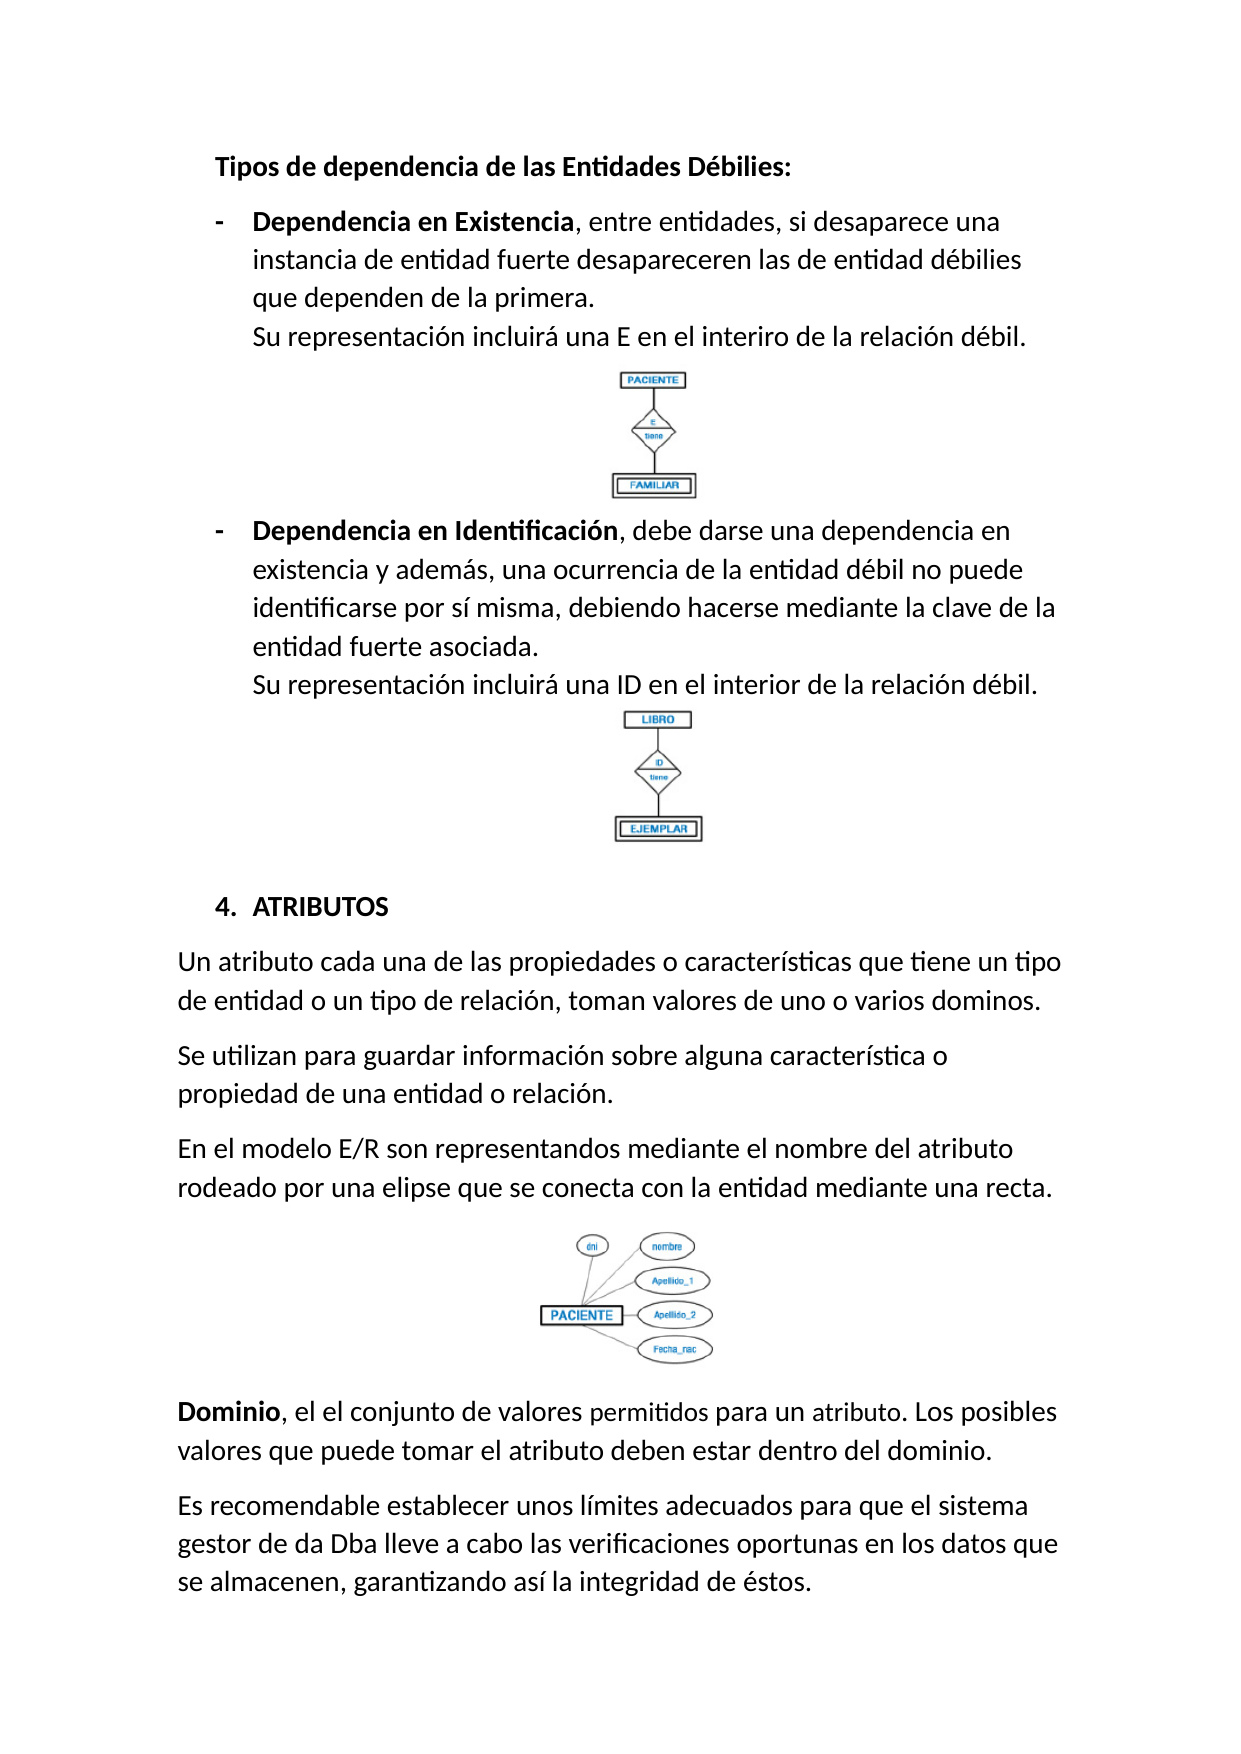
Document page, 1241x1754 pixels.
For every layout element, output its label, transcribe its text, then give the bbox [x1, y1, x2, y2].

text Tipos de dependencia de las Entidades Débilies: [215, 148, 1063, 183]
text Un atributo cada una de las propiedades o características que tiene un tipo de entidad o un tipo de relación, toman valores de uno o varios dominos. [177, 943, 1063, 1017]
picture [509, 1224, 731, 1375]
list ATRIBUTOS [215, 888, 1063, 924]
picture [609, 707, 706, 848]
text En el modelo E/R son representandos mediante el nombre del atributo rodeado por una elipse que se conecta con la entidad mediante una recta. [177, 1131, 1063, 1204]
picture [592, 356, 723, 511]
list Su representación incluirá una ID en el interior de la relación débil. [252, 666, 1063, 702]
text Es recomendable establecer unos límites adecuados para que el sistema gestor de da Dba lleve a cabo las verificaciones oportunas en los datos que se almacenen, garantizando así la integridad de éstos. [177, 1487, 1063, 1599]
list Dependencia en Existencia, entre entidades, si desaparece una instancia de entidad fuerte desapareceren las de entidad débilies que dependen de la primera. [215, 203, 1063, 315]
list Su representación incluirá una E en el interiro de la relación débil. [252, 318, 1063, 354]
text Se utilizan para guardar información sobre alguna característica o propiedad de una entidad o relación. [177, 1037, 1063, 1111]
list Dependencia en Identificación, debe darse una dependencia en existencia y además, una ocurrencia de la entidad débil no puede identificarse por sí misma, debiendo hacerse mediante la clave de la entidad fuerte asociada. [215, 512, 1063, 663]
text Dominio, el el conjunto de valores permitidos para un atributo. Los posibles valores que puede tomar el atributo deben estar dentro del dominio. [177, 1393, 1063, 1467]
